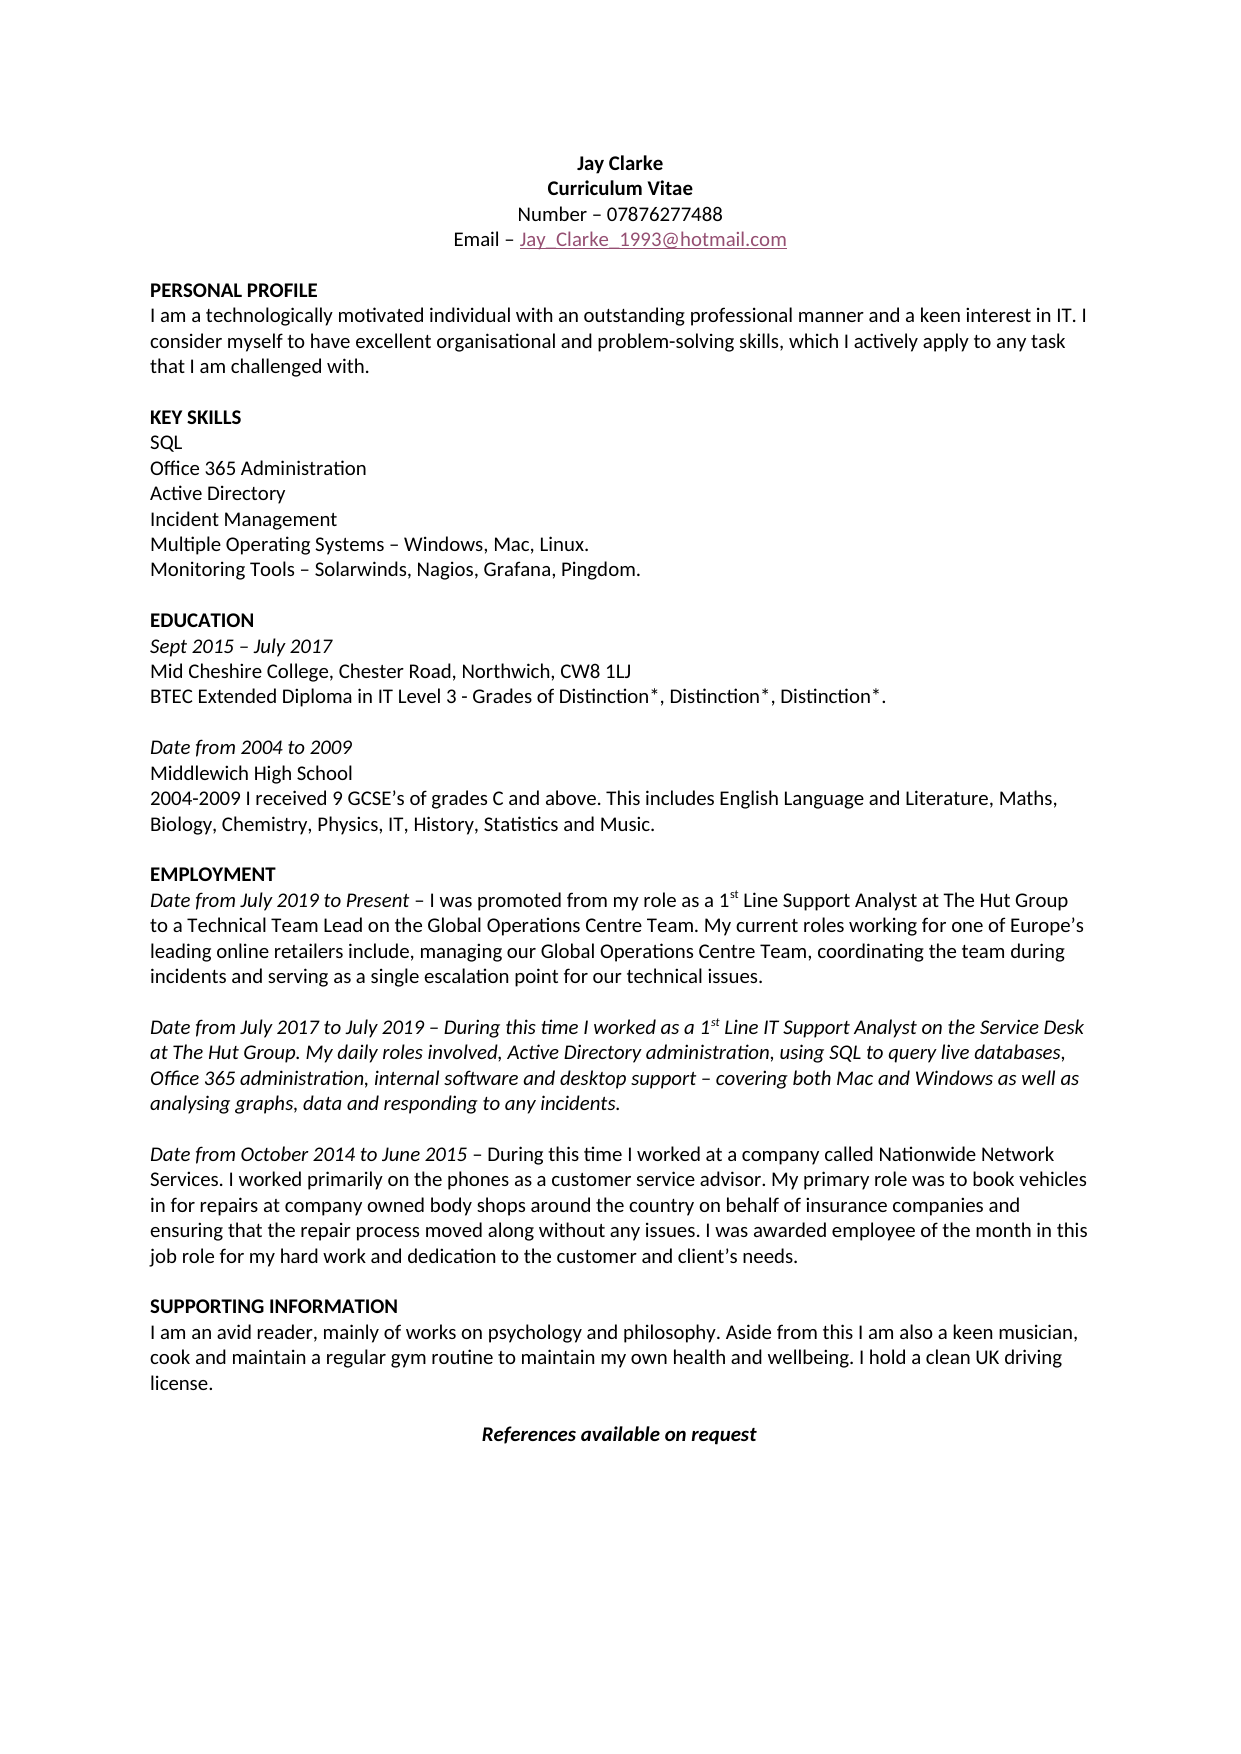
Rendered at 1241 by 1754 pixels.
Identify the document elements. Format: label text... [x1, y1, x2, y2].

text Date from July 2017 to July 2019 – During this time I worked as a 1st Line IT Support Analyst on the Service Desk at The Hut Group. My daily roles involved, Active Directory administration, using SQL to query live databases, Office 365 administration, internal software and desktop support – covering both Mac and Windows as well as analysing graphs, data and responding to any incidents. [150, 1014, 1090, 1116]
text PERSONAL PROFILE [150, 277, 1090, 302]
text References available on request [150, 1421, 1090, 1446]
text Mid Cheshire College, Chester Road, Northwich, CW8 1LJ [150, 658, 1090, 684]
text BTEC Extended Diploma in IT Level 3 - Grades of Distinction*, Distinction*, Distinction*. [150, 684, 1090, 709]
text I am an avid reader, mainly of works on psychology and philosophy. Aside from this I am also a keen musician, cook and maintain a regular gym routine to maintain my own health and wellbeing. I hold a clean UK driving license. [150, 1319, 1090, 1395]
text Date from 2004 to 2009 [150, 734, 1090, 760]
text I am a technologically motivated individual with an outstanding professional manner and a keen interest in IT. I consider myself to have excellent organisational and problem-solving skills, which I actively apply to any task that I am challenged with. [150, 302, 1090, 379]
text Date from October 2014 to June 2015 – During this time I worked at a company called Nationwide Network Services. I worked primarily on the phones as a customer service advisor. My primary role was to book vehicles in for repairs at company owned body shops around the country on behalf of insurance companies and ensuring that the repair process moved along without any issues. I was awarded employee of the month in this job role for my hard work and dedication to the customer and client’s needs. [150, 1141, 1090, 1268]
text Middlewich High School [150, 760, 1090, 785]
text KEY SKILLS [150, 404, 1090, 429]
text SQL [150, 429, 1090, 455]
text Curriculum Vitae [150, 175, 1090, 201]
text EMPLOYMENT [150, 862, 1090, 887]
text Date from July 2019 to Present – I was promoted from my role as a 1st Line Support Analyst at The Hut Group to a Technical Team Lead on the Global Operations Centre Team. My current roles working for one of Europe’s leading online retailers include, managing our Global Operations Centre Team, coordinating the team during incidents and serving as a single escalation point for our technical issues. [150, 887, 1090, 989]
text Jay Clarke [150, 150, 1090, 175]
text SUPPORTING INFORMATION [150, 1294, 1090, 1319]
text 2004-2009 I received 9 GCSE’s of grades C and above. This includes English Language and Literature, Maths, Biology, Chemistry, Physics, IT, History, Statistics and Music. [150, 785, 1090, 836]
text EDUCATION [150, 607, 1090, 633]
text Multiple Operating Systems – Windows, Mac, Linux. [150, 531, 1090, 557]
text Monitoring Tools – Solarwinds, Nagios, Grafana, Pingdom. [150, 557, 1090, 582]
text Email – Jay_Clarke_1993@hotmail.com [150, 226, 1090, 252]
text Incident Management [150, 506, 1090, 531]
text Number – 07876277488 [150, 201, 1090, 226]
text Active Directory [150, 480, 1090, 506]
text Office 365 Administration [150, 455, 1090, 480]
text Sept 2015 – July 2017 [150, 633, 1090, 658]
